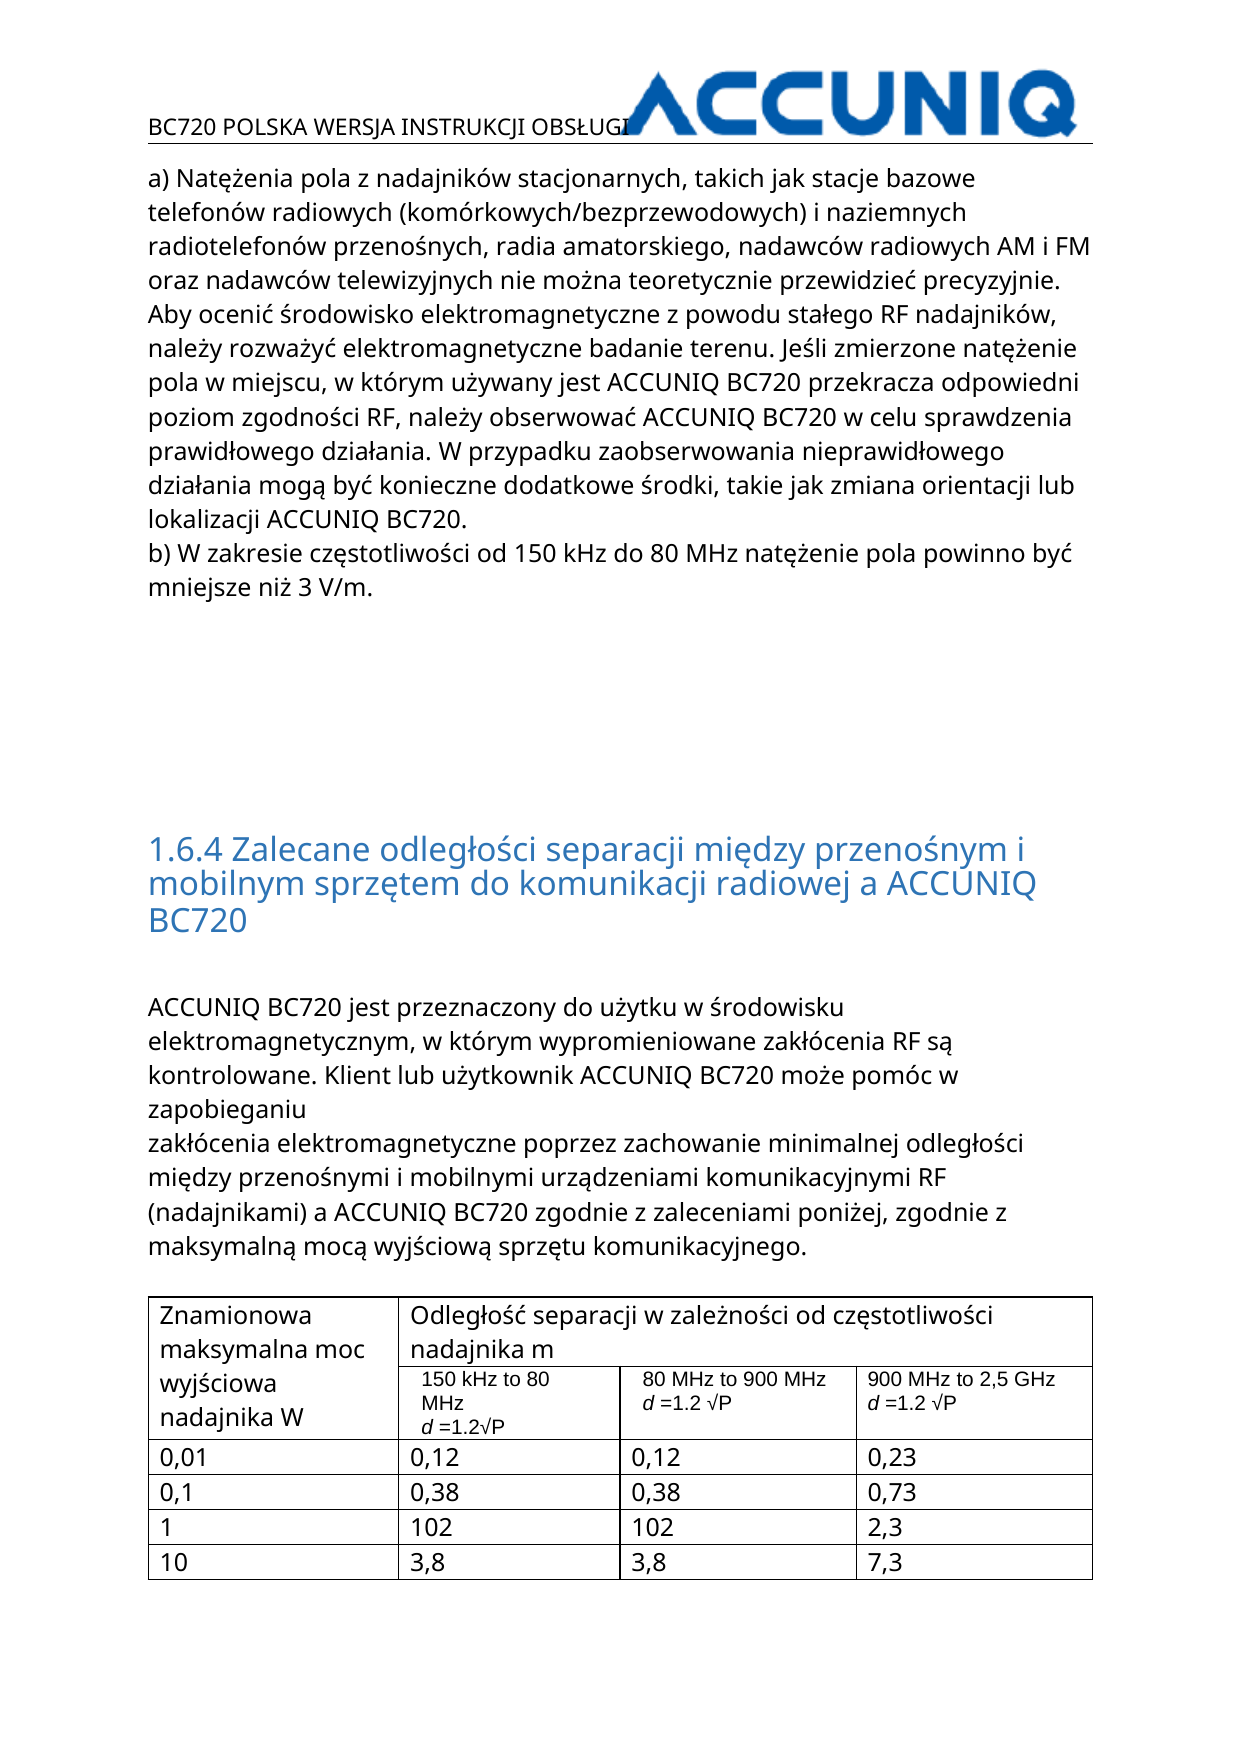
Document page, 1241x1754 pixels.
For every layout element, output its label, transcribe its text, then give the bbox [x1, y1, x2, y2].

table_cell 102 [621, 1510, 856, 1544]
text b) W zakresie częstotliwości od 150 kHz do 80 MHz natężenie pola powinno być mniejsze niż 3 V/m. [148, 535, 1093, 603]
table_cell 102 [399, 1510, 619, 1544]
table_header Odległość separacji w zależności od częstotliwości nadajnika m [399, 1298, 1092, 1366]
table_cell [621, 1367, 856, 1438]
table_cell [399, 1367, 619, 1438]
table_cell 2,3 [857, 1510, 1092, 1544]
table_cell 3,8 [621, 1545, 856, 1579]
table_cell 0,38 [621, 1475, 856, 1509]
table_cell 0,12 [621, 1440, 856, 1474]
text ACCUNIQ BC720 jest przeznaczony do użytku w środowisku elektromagnetycznym, w którym wypromieniowane zakłócenia RF są kontrolowane. Klient lub użytkownik ACCUNIQ BC720 może pomóc w zapobieganiu [148, 990, 1093, 1126]
table_cell 0,73 [857, 1475, 1092, 1509]
table_cell 10 [149, 1545, 398, 1579]
table_cell 0,38 [399, 1475, 619, 1509]
table_cell 1 [149, 1510, 398, 1544]
table_cell 0,12 [399, 1440, 619, 1474]
table_cell 3,8 [399, 1545, 619, 1579]
subtitle 1.6.4 Zalecane odległości separacji między przenośnym i mobilnym sprzętem do komunikacji radiowej a ACCUNIQ BC720 [148, 833, 1093, 942]
table_cell 0,01 [149, 1440, 398, 1474]
picture [600, 47, 1093, 143]
table_cell 900 MHz to 2,5 GHz d =1.2 √P [857, 1367, 1092, 1438]
picture [600, 144, 1093, 148]
text a) Natężenia pola z nadajników stacjonarnych, takich jak stacje bazowe telefonów radiowych (komórkowych/bezprzewodowych) i naziemnych radiotelefonów przenośnych, radia amatorskiego, nadawców radiowych AM i FM oraz nadawców telewizyjnych nie można teoretycznie przewidzieć precyzyjnie. Aby ocenić środowisko elektromagnetyczne z powodu stałego RF nadajników, należy rozważyć elektromagnetyczne badanie terenu. Jeśli zmierzone natężenie pola w miejscu, w którym używany jest ACCUNIQ BC720 przekracza odpowiedni poziom zgodności RF, należy obserwować ACCUNIQ BC720 w celu sprawdzenia prawidłowego działania. W przypadku zaobserwowania nieprawidłowego działania mogą być konieczne dodatkowe środki, takie jak zmiana orientacji lub lokalizacji ACCUNIQ BC720. [148, 161, 1093, 535]
table_cell 0,1 [149, 1475, 398, 1509]
table_cell 7,3 [857, 1545, 1092, 1579]
table_header Znamionowa maksymalna moc wyjściowa nadajnika W [149, 1298, 398, 1438]
text zakłócenia elektromagnetyczne poprzez zachowanie minimalnej odległości między przenośnymi i mobilnymi urządzeniami komunikacyjnymi RF (nadajnikami) a ACCUNIQ BC720 zgodnie z zaleceniami poniżej, zgodnie z maksymalną mocą wyjściową sprzętu komunikacyjnego. [148, 1126, 1093, 1262]
table_cell 0,23 [857, 1440, 1092, 1474]
